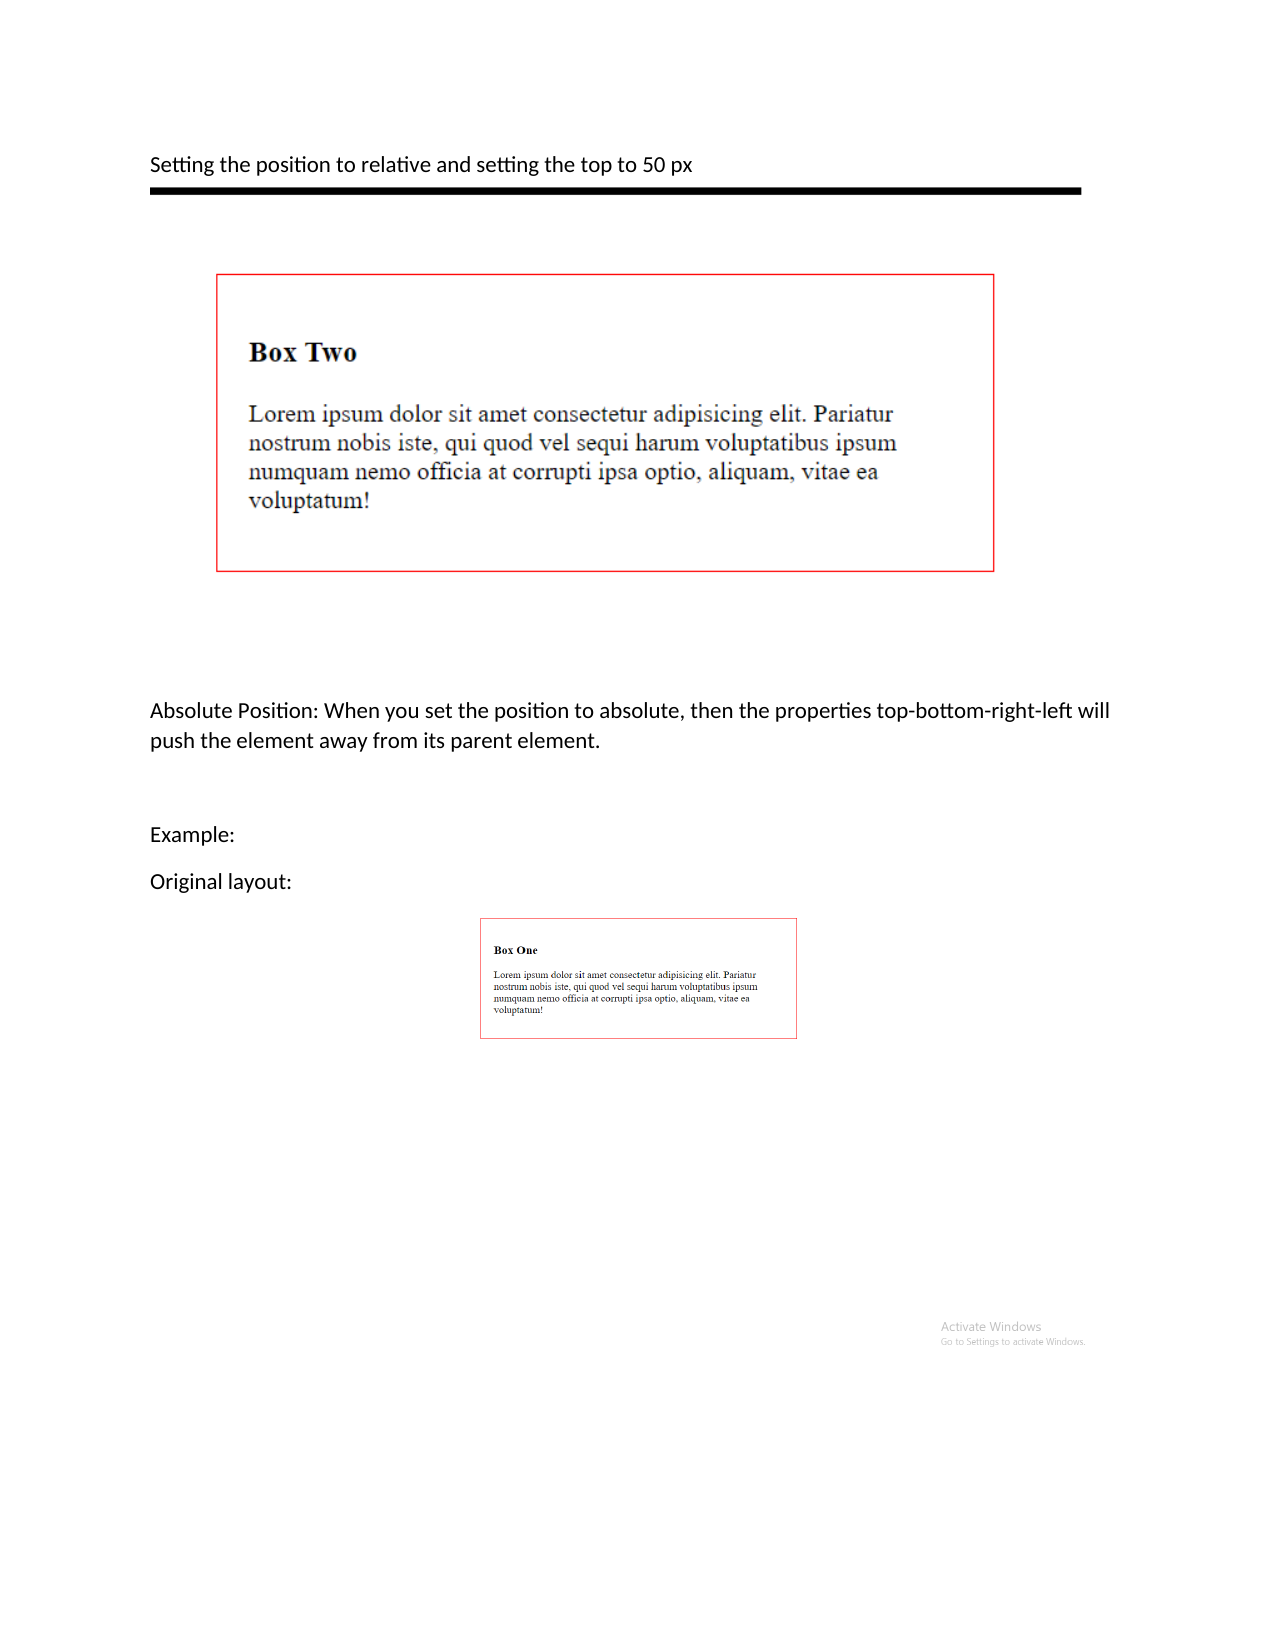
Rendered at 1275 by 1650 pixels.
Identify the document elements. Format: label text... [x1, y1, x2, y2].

text Absolute Position: When you set the position to absolute, then the properties top-bottom-right-left will push the element away from its parent element. [150, 696, 1125, 754]
picture [150, 913, 1125, 1368]
text Original layout: [150, 867, 1125, 895]
text Example: [150, 820, 1125, 848]
picture [150, 180, 1082, 631]
